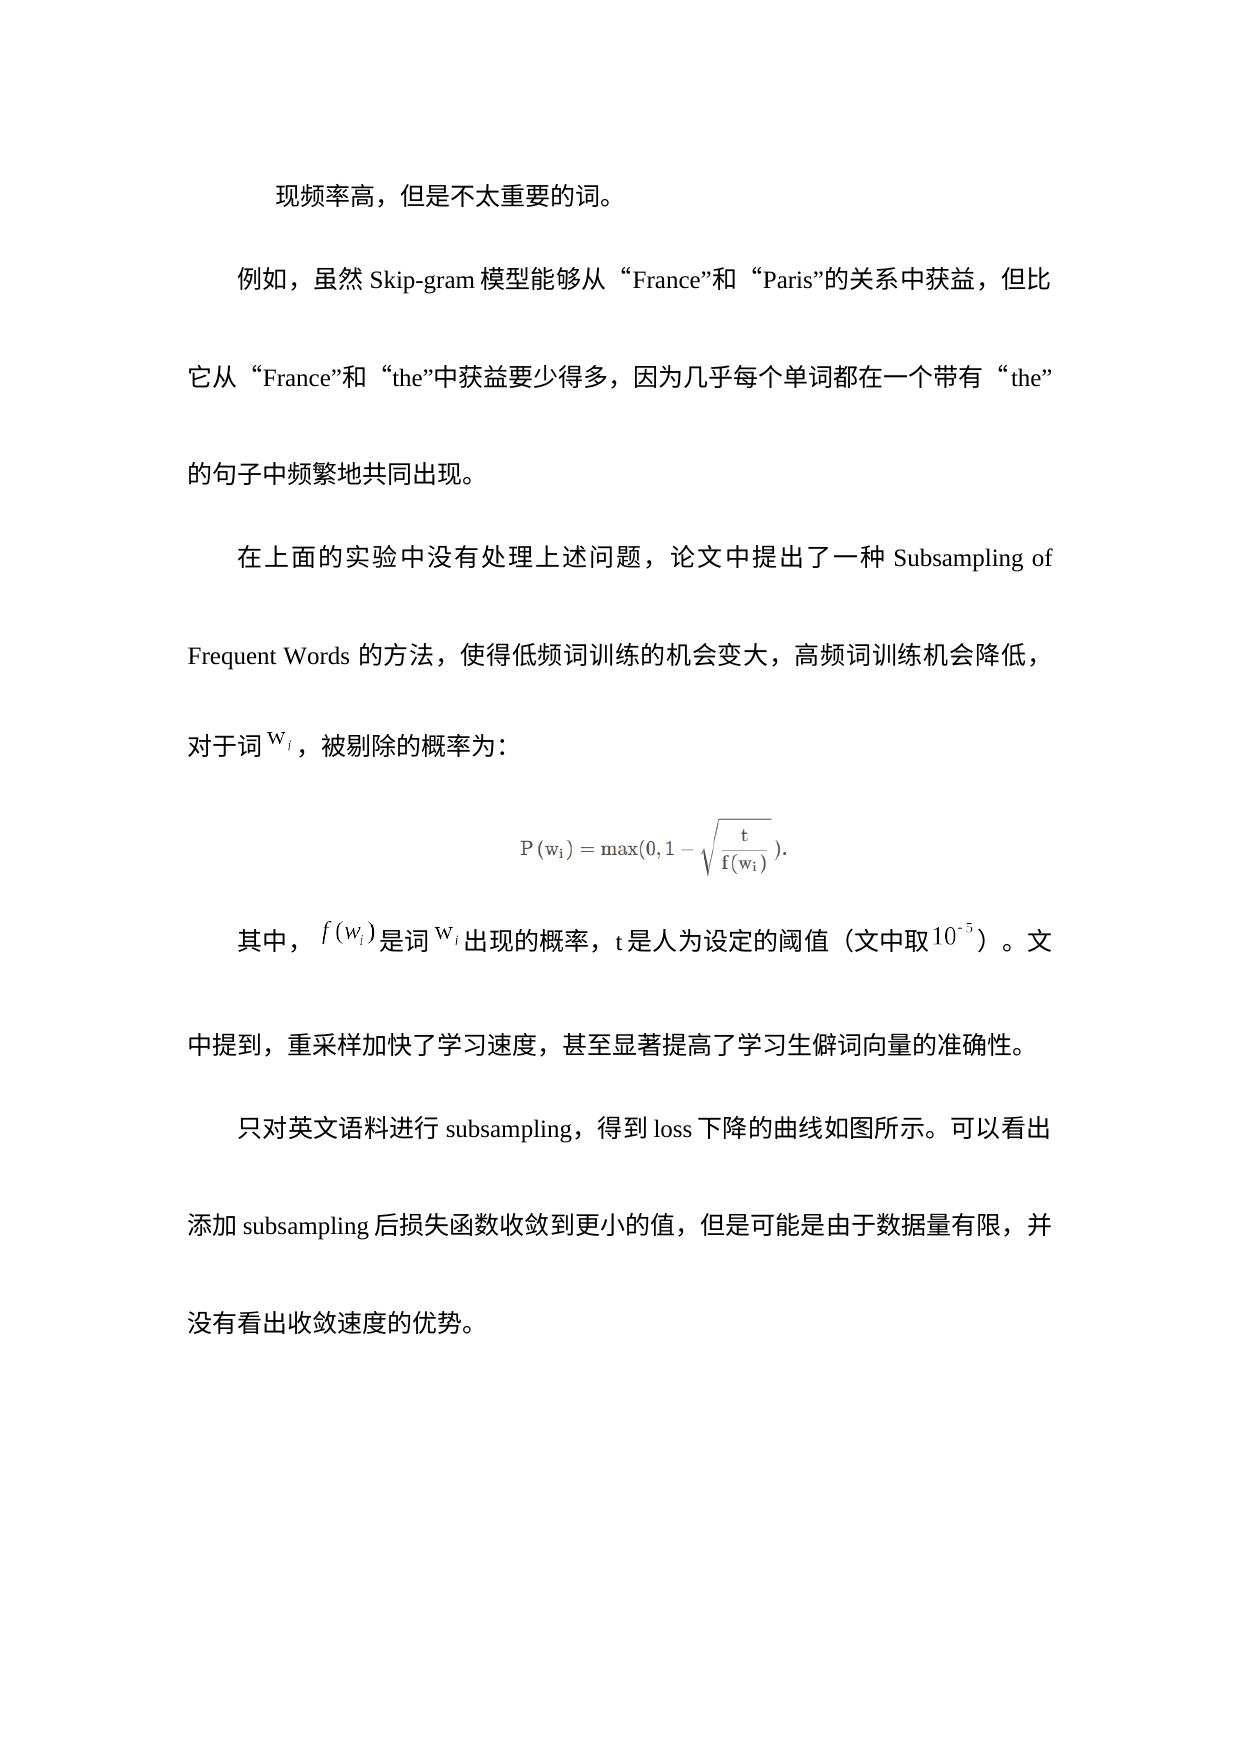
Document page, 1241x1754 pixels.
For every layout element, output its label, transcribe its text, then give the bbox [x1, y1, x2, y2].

text 其中，是词出现的概率，t是人为设定的阈值（文中取）。文中提到，重采样加快了学习速度，甚至显著提高了学习生僻词向量的准确性。 [187, 913, 1053, 1076]
text 例如，虽然Skip-gram模型能够从“France”和“Paris”的关系中获益，但比它从“France”和“the”中获益要少得多，因为几乎每个单词都在一个带有“the”的句子中频繁地共同出现。 [187, 245, 1053, 505]
picture [489, 801, 801, 885]
text 只对英文语料进行subsampling，得到loss下降的曲线如图所示。可以看出添加subsampling后损失函数收敛到更小的值，但是可能是由于数据量有限，并没有看出收敛速度的优势。 [187, 1094, 1053, 1354]
text 在上面的实验中没有处理上述问题，论文中提出了一种Subsampling of Frequent Words 的方法，使得低频词训练的机会变大，高频词训练机会降低，对于词，被剔除的概率为： [187, 523, 1053, 783]
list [231, 162, 1053, 227]
